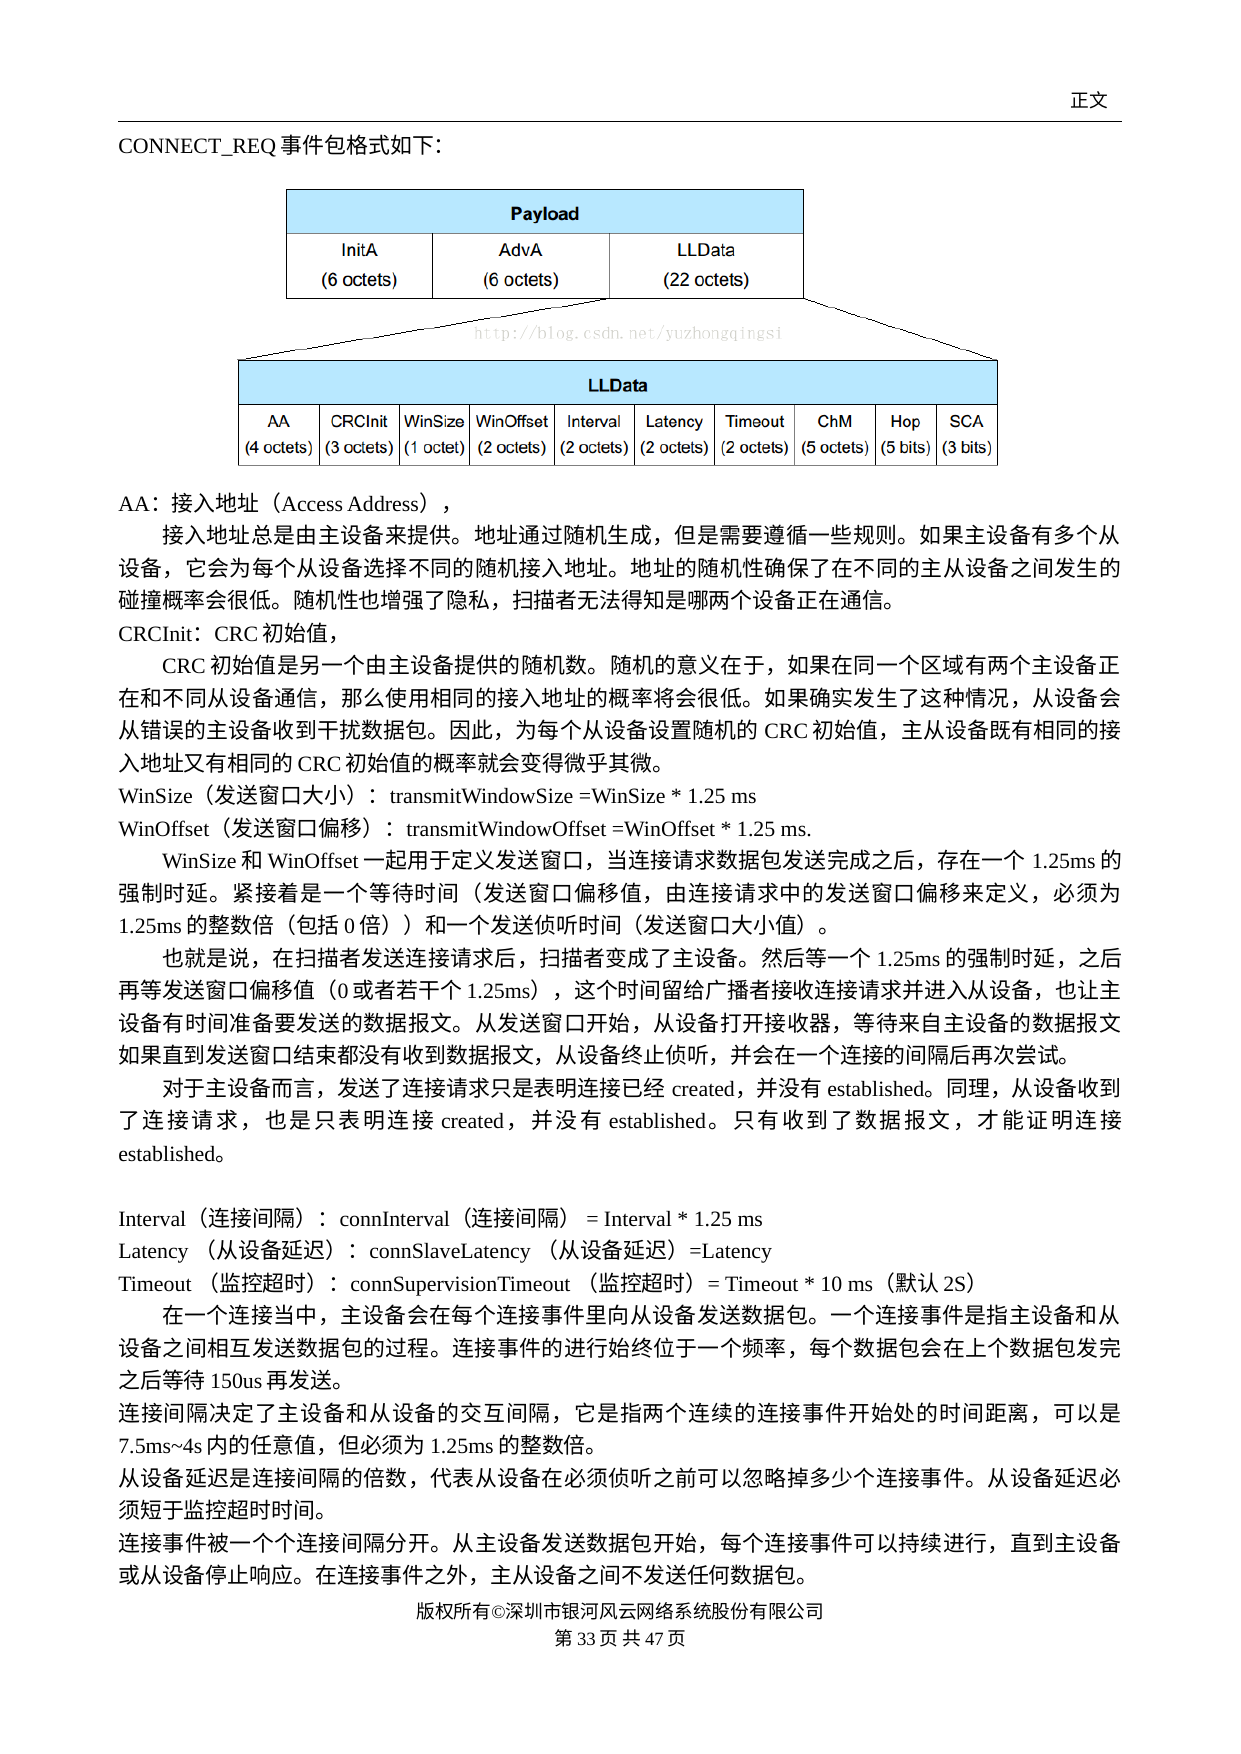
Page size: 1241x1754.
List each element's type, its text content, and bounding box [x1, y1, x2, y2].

text 也就是说，在扫描者发送连接请求后，扫描者变成了主设备。然后等一个1.25ms的强制时延，之后再等发送窗口偏移值（0或者若干个1.25ms），这个时间留给广播者接收连接请求并进入从设备，也让主设备有时间准备要发送的数据报文。从发送窗口开始，从设备打开接收器，等待来自主设备的数据报文。如果直到发送窗口结束都没有收到数据报文，从设备终止侦听，并会在一个连接的间隔后再次尝试。 [118, 940, 1122, 1070]
picture [219, 170, 1021, 476]
text Interval（连接间隔）：connInterval（连接间隔） = Interval * 1.25 ms [118, 1200, 1122, 1233]
text Latency （从设备延迟）：connSlaveLatency （从设备延迟）=Latency [118, 1233, 1122, 1265]
text 对于主设备而言，发送了连接请求只是表明连接已经created，并没有established。同理，从设备收到了连接请求，也是只表明连接created，并没有established。只有收到了数据报文，才能证明连接established。 [118, 1070, 1122, 1168]
text 从设备延迟是连接间隔的倍数，代表从设备在必须侦听之前可以忽略掉多少个连接事件。从设备延迟必须短于监控超时时间。 [118, 1460, 1122, 1525]
text WinSize和WinOffset一起用于定义发送窗口，当连接请求数据包发送完成之后，存在一个1.25ms的强制时延。紧接着是一个等待时间（发送窗口偏移值，由连接请求中的发送窗口偏移来定义，必须为1.25ms的整数倍（包括0倍））和一个发送侦听时间（发送窗口大小值）。 [118, 843, 1122, 940]
text Timeout （监控超时）：connSupervisionTimeout （监控超时）= Timeout * 10 ms（默认2S） [118, 1265, 1122, 1298]
text WinSize（发送窗口大小）：transmitWindowSize =WinSize * 1.25 ms [118, 778, 1122, 810]
text 连接事件被一个个连接间隔分开。从主设备发送数据包开始，每个连接事件可以持续进行，直到主设备或从设备停止响应。在连接事件之外，主从设备之间不发送任何数据包。 [118, 1525, 1122, 1590]
text AA：接入地址（Access Address）， [118, 485, 1122, 518]
text 在一个连接当中，主设备会在每个连接事件里向从设备发送数据包。一个连接事件是指主设备和从设备之间相互发送数据包的过程。连接事件的进行始终位于一个频率，每个数据包会在上个数据包发完之后等待150us再发送。 [118, 1298, 1122, 1395]
text 接入地址总是由主设备来提供。地址通过随机生成，但是需要遵循一些规则。如果主设备有多个从设备，它会为每个从设备选择不同的随机接入地址。地址的随机性确保了在不同的主从设备之间发生的碰撞概率会很低。随机性也增强了隐私，扫描者无法得知是哪两个设备正在通信。 [118, 518, 1122, 615]
text CRCInit：CRC初始值， [118, 615, 1122, 648]
text CONNECT_REQ事件包格式如下： [118, 128, 1122, 160]
text WinOffset（发送窗口偏移）：transmitWindowOffset =WinOffset * 1.25 ms. [118, 810, 1122, 843]
text 连接间隔决定了主设备和从设备的交互间隔，它是指两个连续的连接事件开始处的时间距离，可以是7.5ms~4s内的任意值，但必须为1.25ms的整数倍。 [118, 1395, 1122, 1460]
text CRC初始值是另一个由主设备提供的随机数。随机的意义在于，如果在同一个区域有两个主设备正在和不同从设备通信，那么使用相同的接入地址的概率将会很低。如果确实发生了这种情况，从设备会从错误的主设备收到干扰数据包。因此，为每个从设备设置随机的CRC初始值，主从设备既有相同的接入地址又有相同的CRC初始值的概率就会变得微乎其微。 [118, 648, 1122, 778]
